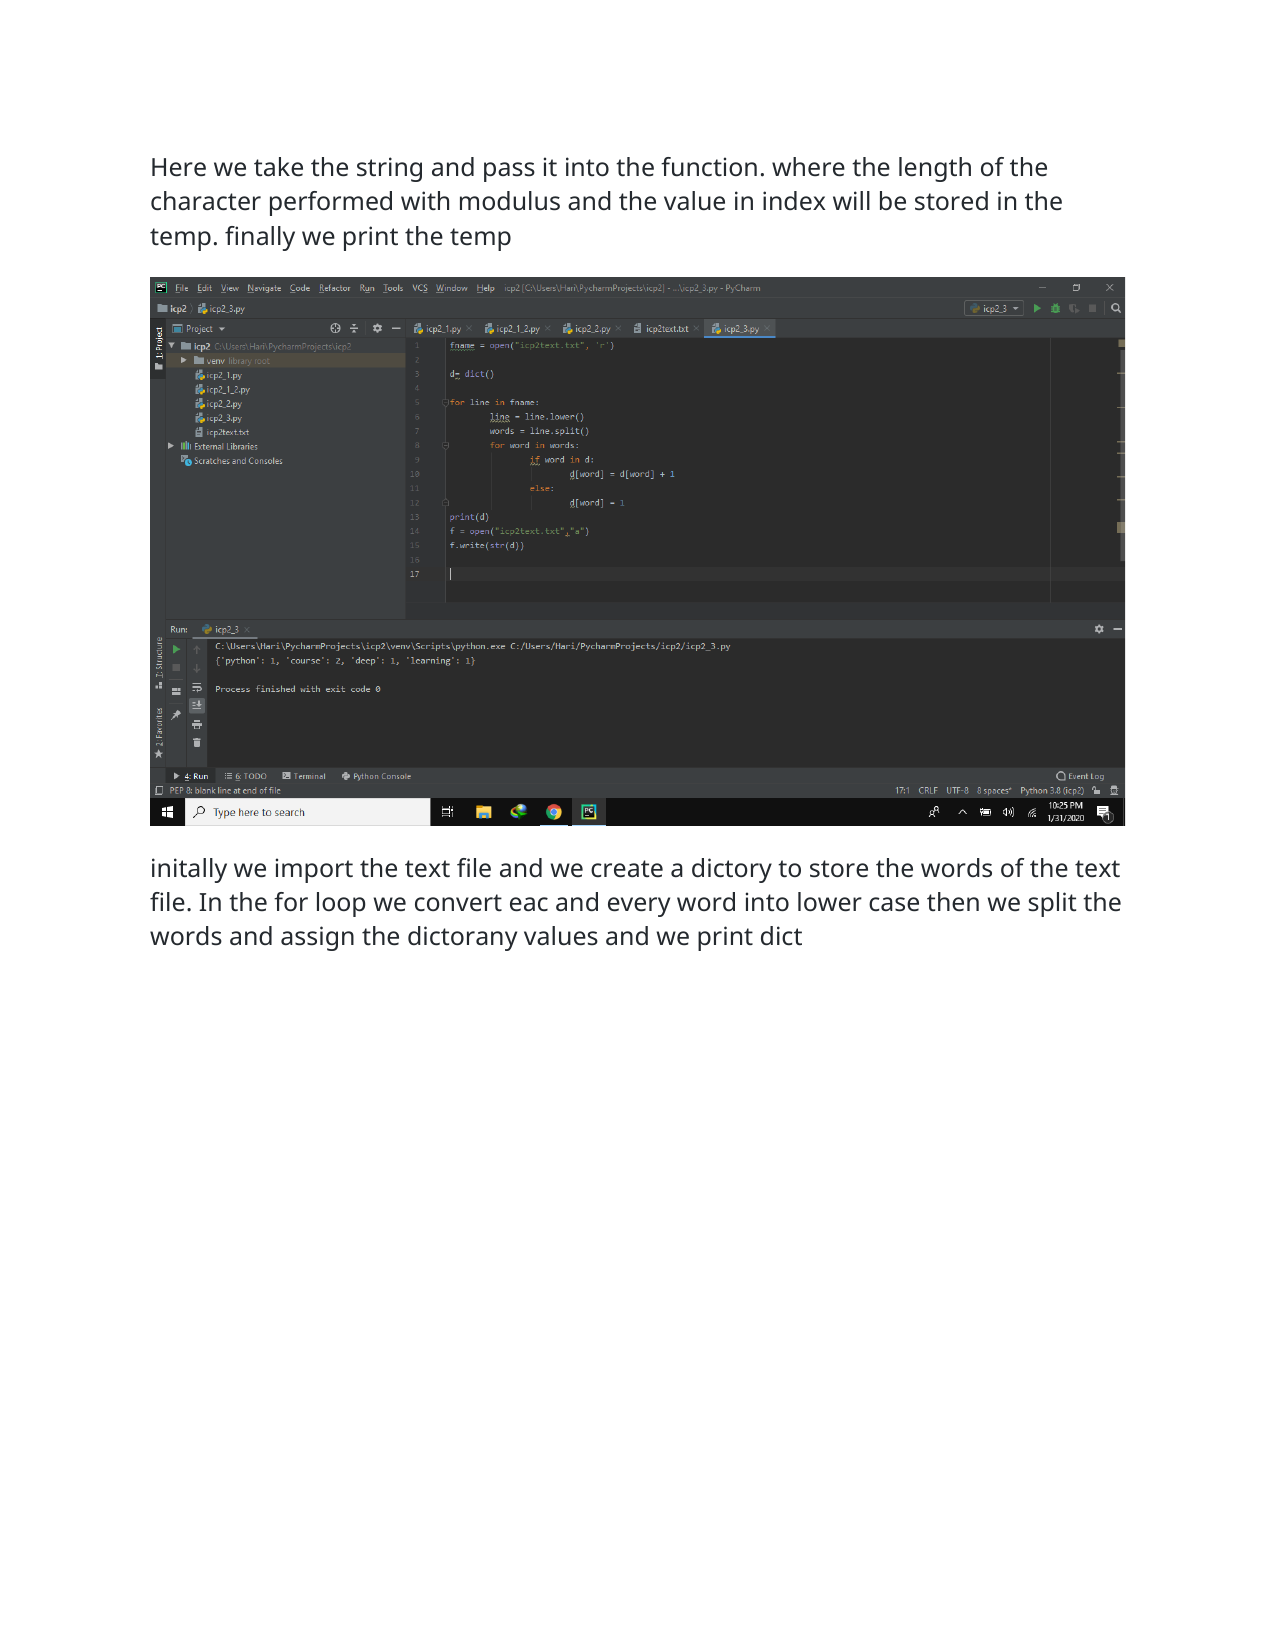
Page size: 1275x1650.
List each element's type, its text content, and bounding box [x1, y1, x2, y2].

text initally we import the text file and we create a dictory to store the words of the text file. In the for loop we convert eac and every word into lower case then we split the words and assign the dictorany values and we print dict [150, 850, 1125, 952]
picture [150, 277, 1125, 826]
text Here we take the string and pass it into the function. where the length of the character performed with modulus and the value in index will be stored in the temp. finally we print the temp [150, 150, 1125, 252]
